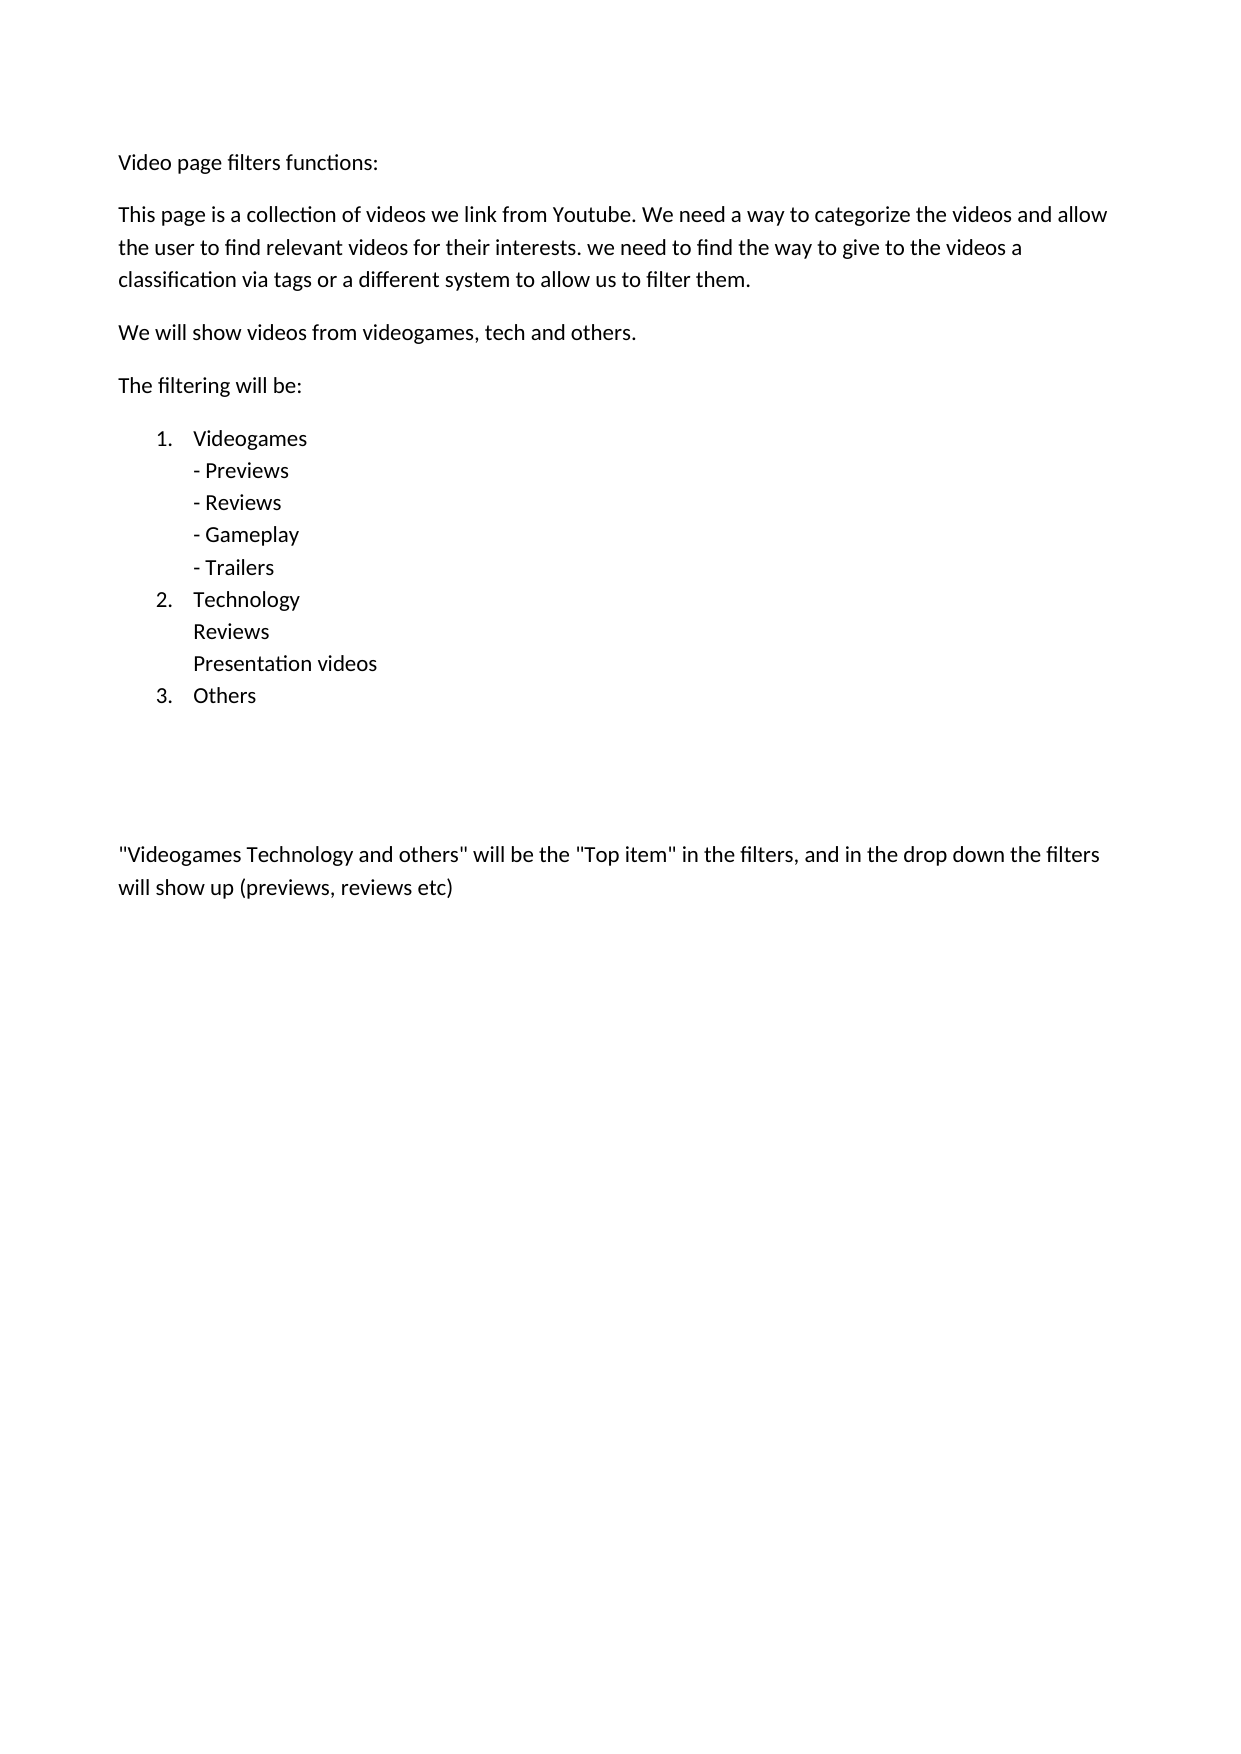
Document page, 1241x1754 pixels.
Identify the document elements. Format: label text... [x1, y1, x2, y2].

list Others [156, 682, 1122, 709]
text This page is a collection of videos we link from Youtube. We need a way to categorize the videos and allow the user to find relevant videos for their interests. we need to find the way to give to the videos a classification via tags or a different system to allow us to filter them. [118, 201, 1122, 293]
text Video page filters functions: [118, 148, 1122, 176]
list Technology Reviews Presentation videos [156, 585, 1122, 677]
text "Videogames Technology and others" will be the "Top item" in the filters, and in the drop down the filters will show up (previews, reviews etc) [118, 841, 1122, 901]
list Videogames - Previews - Reviews - Gameplay - Trailers [156, 424, 1122, 581]
text The filtering will be: [118, 371, 1122, 399]
text We will show videos from videogames, tech and others. [118, 318, 1122, 346]
